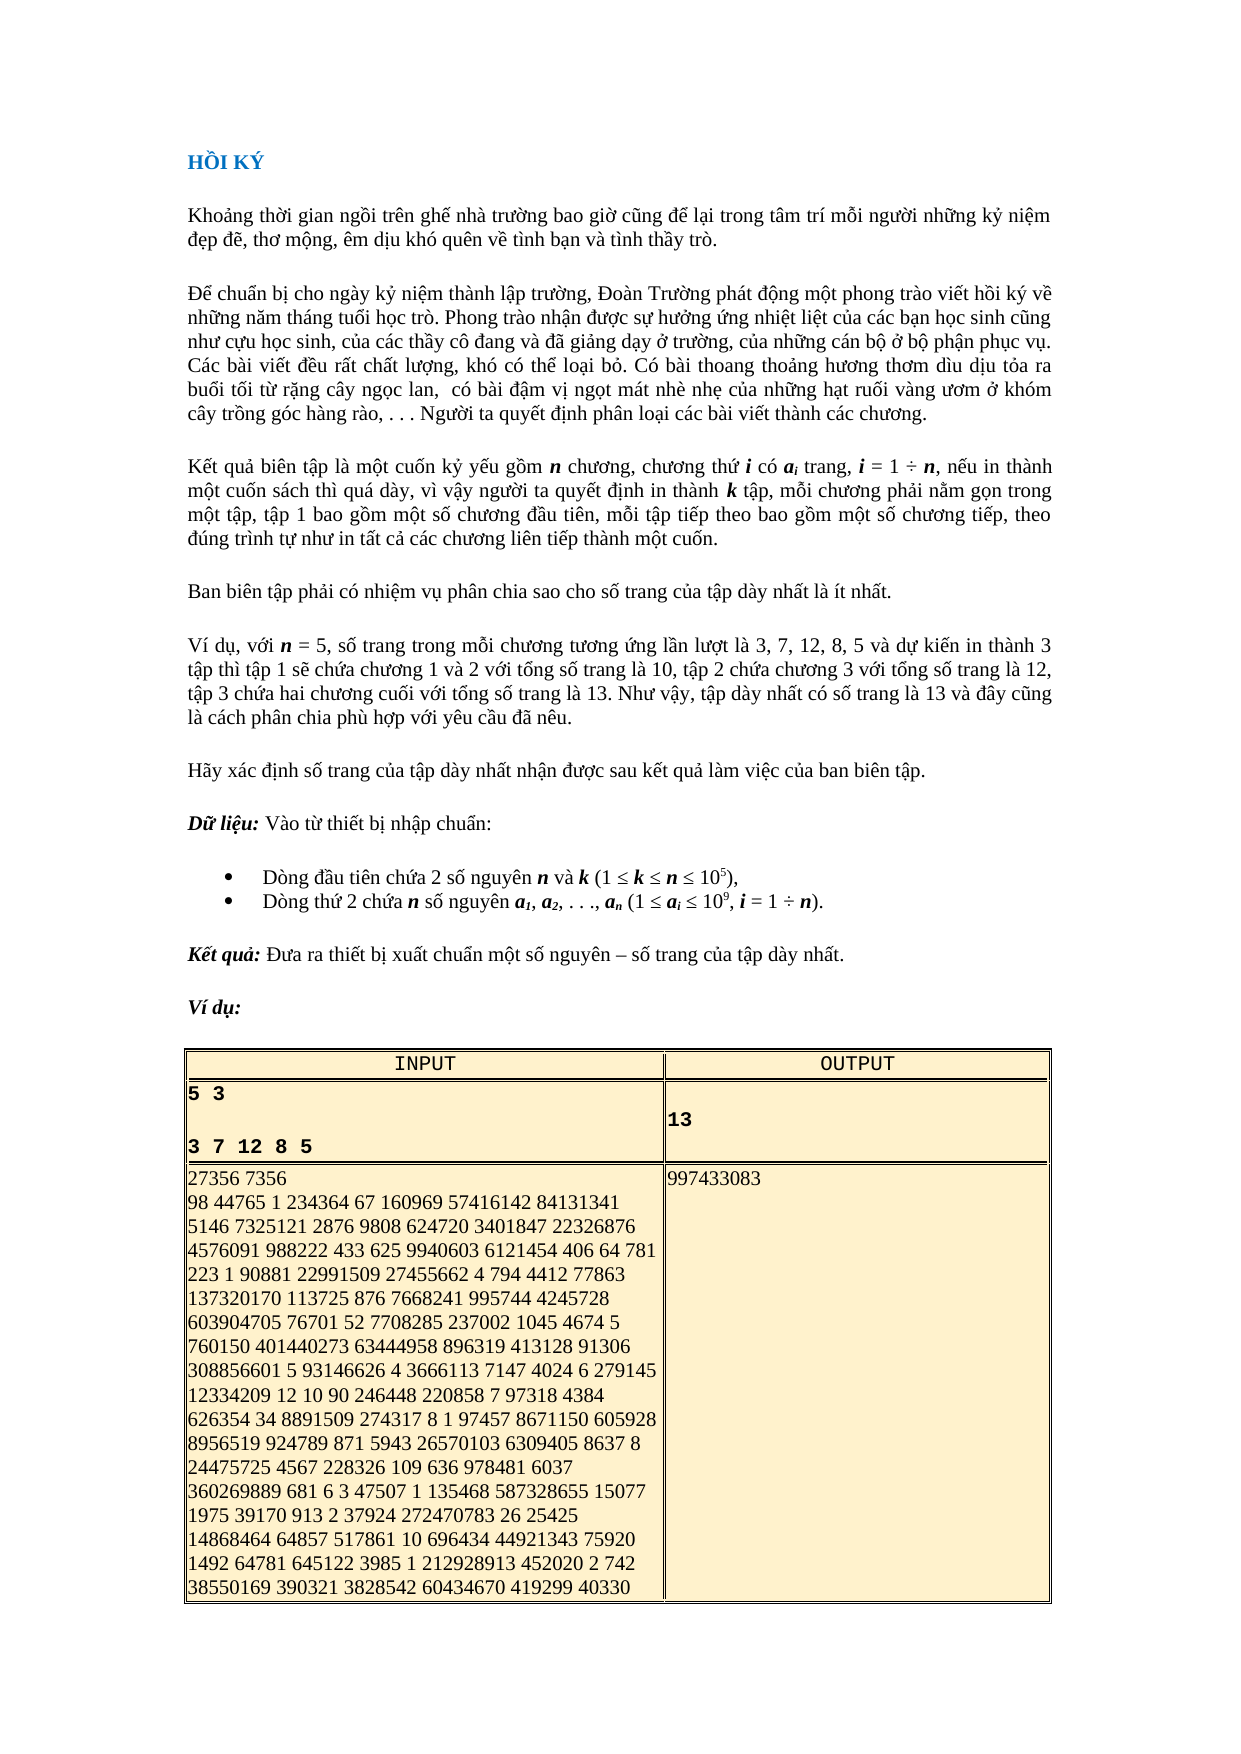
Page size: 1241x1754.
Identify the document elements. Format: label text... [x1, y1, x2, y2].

text HỒI KÝ [187, 150, 1053, 174]
table_header INPUT [187, 1052, 665, 1078]
list Dòng thứ 2 chứa n số nguyên a1, a2, . . ., an (1 ≤ ai ≤ 109, i = 1 ÷ n). [225, 889, 1053, 913]
text Ví dụ: [187, 995, 1053, 1019]
text Kết quả biên tập là một cuốn kỷ yếu gồm n chương, chương thứ i có ai trang, i = 1 ÷ n, nếu in thành một cuốn sách thì quá dày, vì vậy người ta quyết định in thành k tập, mỗi chương phải nằm gọn trong một tập, tập 1 bao gồm một số chương đầu tiên, mỗi tập tiếp theo bao gồm một số chương tiếp, theo đúng trình tự như in tất cả các chương liên tiếp thành một cuốn. [187, 454, 1053, 550]
list Dòng đầu tiên chứa 2 số nguyên n và k (1 ≤ k ≤ n ≤ 105), [225, 864, 1053, 889]
text Dữ liệu: Vào từ thiết bị nhập chuẩn: [187, 811, 1053, 835]
text Hãy xác định số trang của tập dày nhất nhận được sau kết quả làm việc của ban biên tập. [187, 758, 1053, 782]
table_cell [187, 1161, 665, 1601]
table_cell 13 [666, 1078, 1049, 1161]
table_cell 997433083 [665, 1161, 1049, 1601]
table_header OUTPUT [665, 1052, 1049, 1078]
table_cell 5 3 3 7 12 8 5 [187, 1078, 663, 1161]
text Khoảng thời gian ngồi trên ghế nhà trường bao giờ cũng để lại trong tâm trí mỗi người những kỷ niệm đẹp đẽ, thơ mộng, êm dịu khó quên về tình bạn và tình thầy trò. [187, 203, 1053, 251]
text Để chuẩn bị cho ngày kỷ niệm thành lập trường, Đoàn Trường phát động một phong trào viết hồi ký về những năm tháng tuổi học trò. Phong trào nhận được sự hưởng ứng nhiệt liệt của các bạn học sinh cũng như cựu học sinh, của các thầy cô đang và đã giảng dạy ở trường, của những cán bộ ở bộ phận phục vụ. Các bài viết đều rất chất lượng, khó có thể loại bỏ. Có bài thoang thoảng hương thơm dìu dịu tỏa ra buổi tối từ rặng cây ngọc lan, có bài đậm vị ngọt mát nhè nhẹ của những hạt ruối vàng ươm ở khóm cây trồng góc hàng rào, . . . Người ta quyết định phân loại các bài viết thành các chương. [187, 281, 1053, 425]
text Kết quả: Đưa ra thiết bị xuất chuẩn một số nguyên – số trang của tập dày nhất. [187, 942, 1053, 966]
text Ban biên tập phải có nhiệm vụ phân chia sao cho số trang của tập dày nhất là ít nhất. [187, 579, 1053, 603]
text Ví dụ, với n = 5, số trang trong mỗi chương tương ứng lần lượt là 3, 7, 12, 8, 5 và dự kiến in thành 3 tập thì tập 1 sẽ chứa chương 1 và 2 với tổng số trang là 10, tập 2 chứa chương 3 với tổng số trang là 12, tập 3 chứa hai chương cuối với tổng số trang là 13. Như vậy, tập dày nhất có số trang là 13 và đây cũng là cách phân chia phù hợp với yêu cầu đã nêu. [187, 633, 1053, 729]
